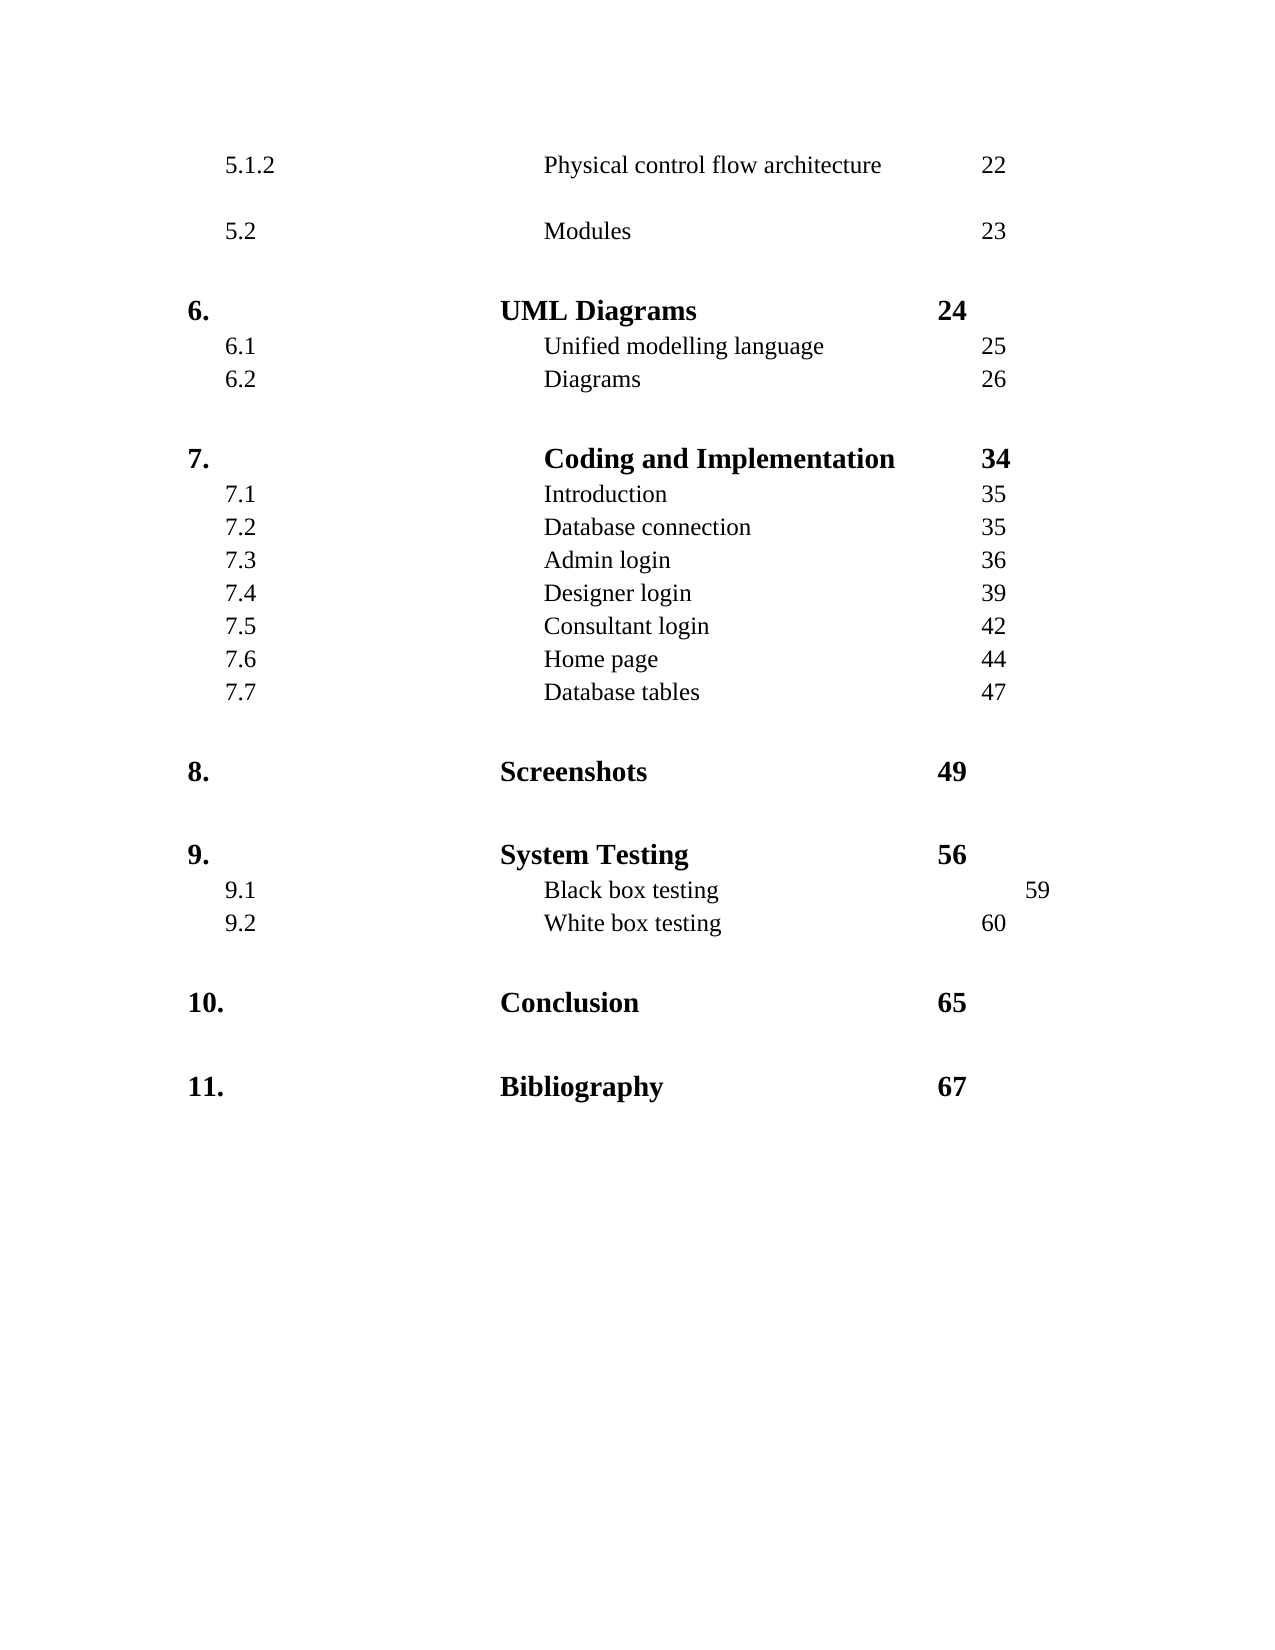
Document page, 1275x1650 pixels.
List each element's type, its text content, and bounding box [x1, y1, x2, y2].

list System Testing 56 9.1 Black box testing 59 9.2 White box testing 60 [187, 837, 1125, 937]
list UML Diagrams 24 6.1 Unified modelling language 25 6.2 Diagrams 26 [187, 293, 1125, 393]
list Conclusion 65 [187, 985, 1125, 1019]
list Screenshots 49 [187, 754, 1125, 788]
list Bibliography 67 [187, 1069, 1125, 1102]
list Coding and Implementation 34 7.1 Introduction 35 7.2 Database connection 35 7.3 Admin login 36 7.4 Designer login 39 7.5 Consultant login 42 7.6 Home page 44 7.7 Database tables 47 [187, 441, 1125, 706]
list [187, 150, 1125, 245]
